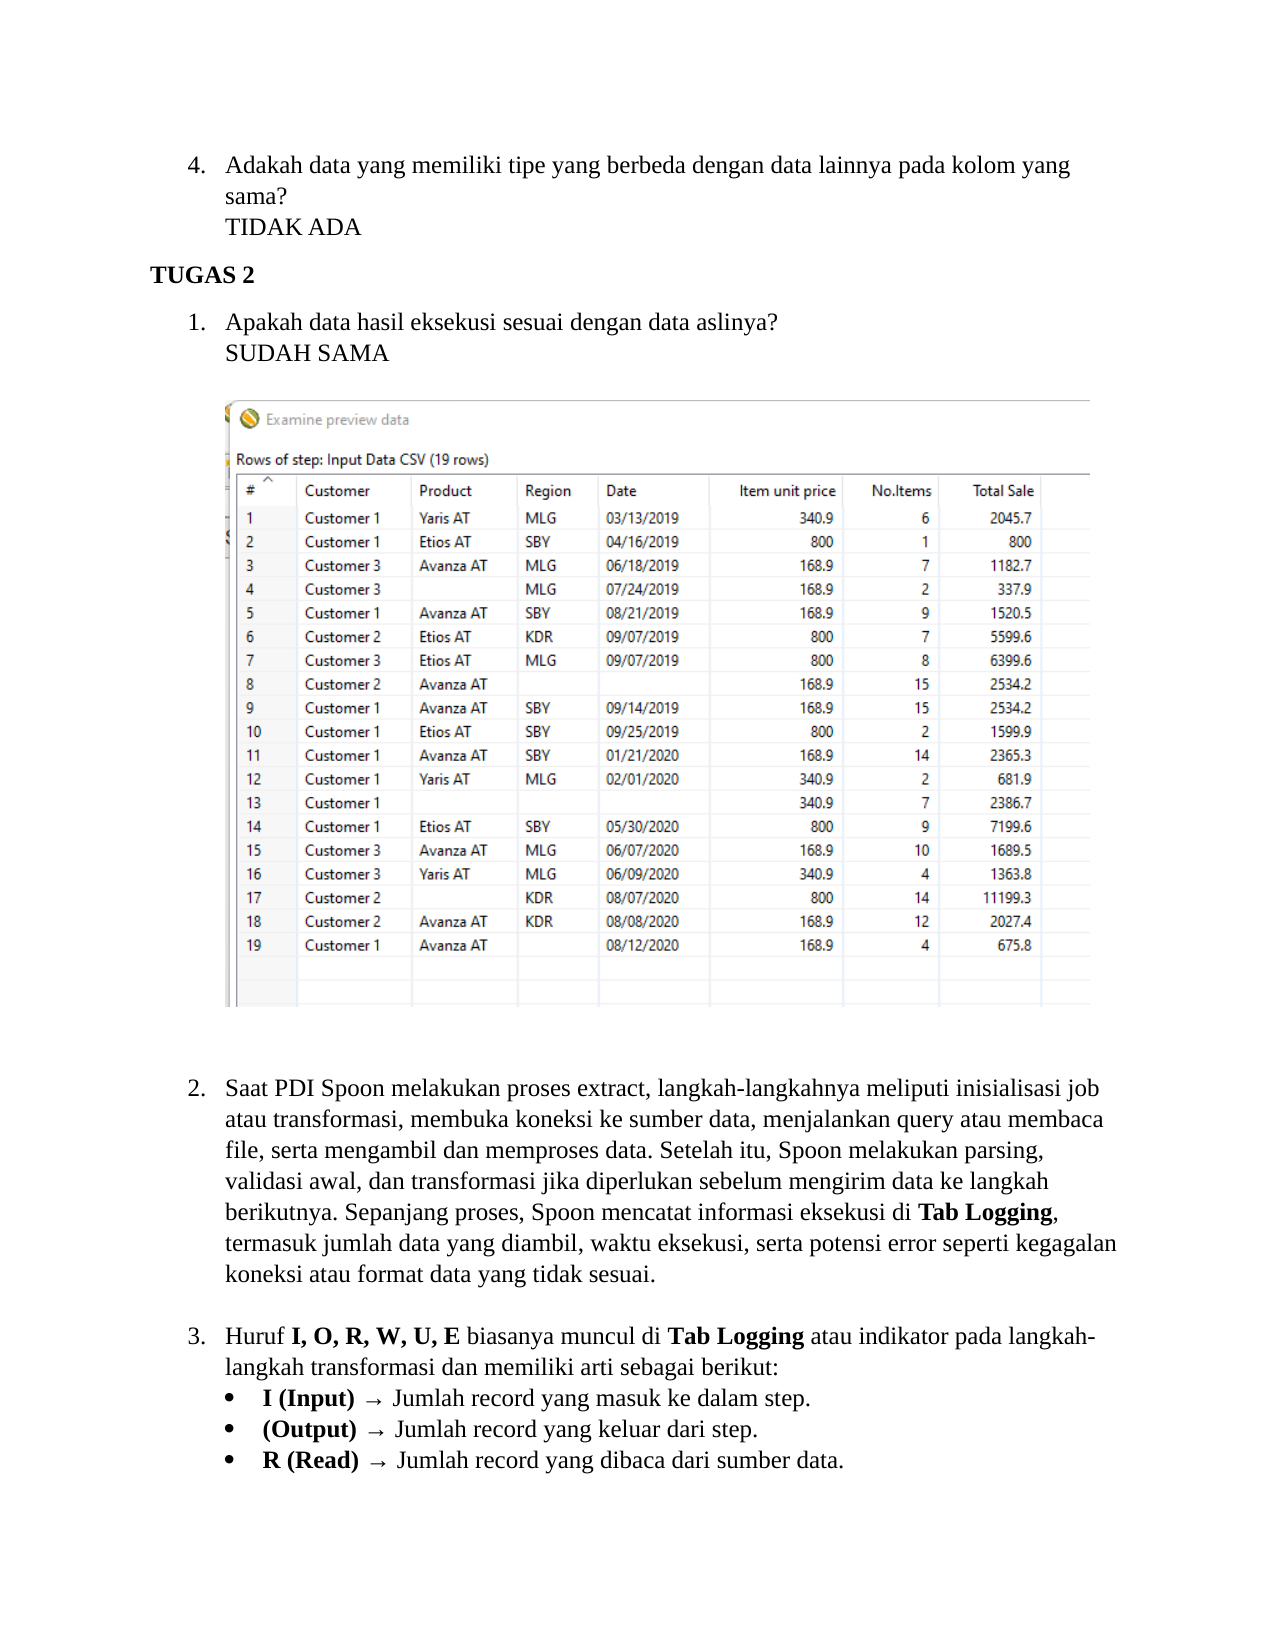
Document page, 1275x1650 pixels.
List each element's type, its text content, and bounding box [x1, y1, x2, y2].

list I (Input) → Jumlah record yang masuk ke dalam step. [225, 1383, 1125, 1412]
list Saat PDI Spoon melakukan proses extract, langkah-langkahnya meliputi inisialisasi job atau transformasi, membuka koneksi ke sumber data, menjalankan query atau membaca file, serta mengambil dan memproses data. Setelah itu, Spoon melakukan parsing, validasi awal, dan transformasi jika diperlukan sebelum mengirim data ke langkah berikutnya. Sepanjang proses, Spoon mencatat informasi eksekusi di Tab Logging, termasuk jumlah data yang diambil, waktu eksekusi, serta potensi error seperti kegagalan koneksi atau format data yang tidak sesuai. [187, 1073, 1125, 1288]
list Adakah data yang memiliki tipe yang berbeda dengan data lainnya pada kolom yang sama? [187, 150, 1125, 210]
text TUGAS 2 [150, 260, 1125, 288]
list TIDAK ADA [225, 212, 1125, 241]
list SUDAH SAMA [225, 338, 1125, 367]
list (Output) → Jumlah record yang keluar dari step. [225, 1414, 1125, 1443]
list Apakah data hasil eksekusi sesuai dengan data aslinya? [187, 307, 1125, 336]
list Huruf I, O, R, W, U, E biasanya muncul di Tab Logging atau indikator pada langkah-langkah transformasi dan memiliki arti sebagai berikut: [187, 1321, 1125, 1381]
list R (Read) → Jumlah record yang dibaca dari sumber data. [225, 1445, 1125, 1474]
picture [225, 400, 1090, 1007]
